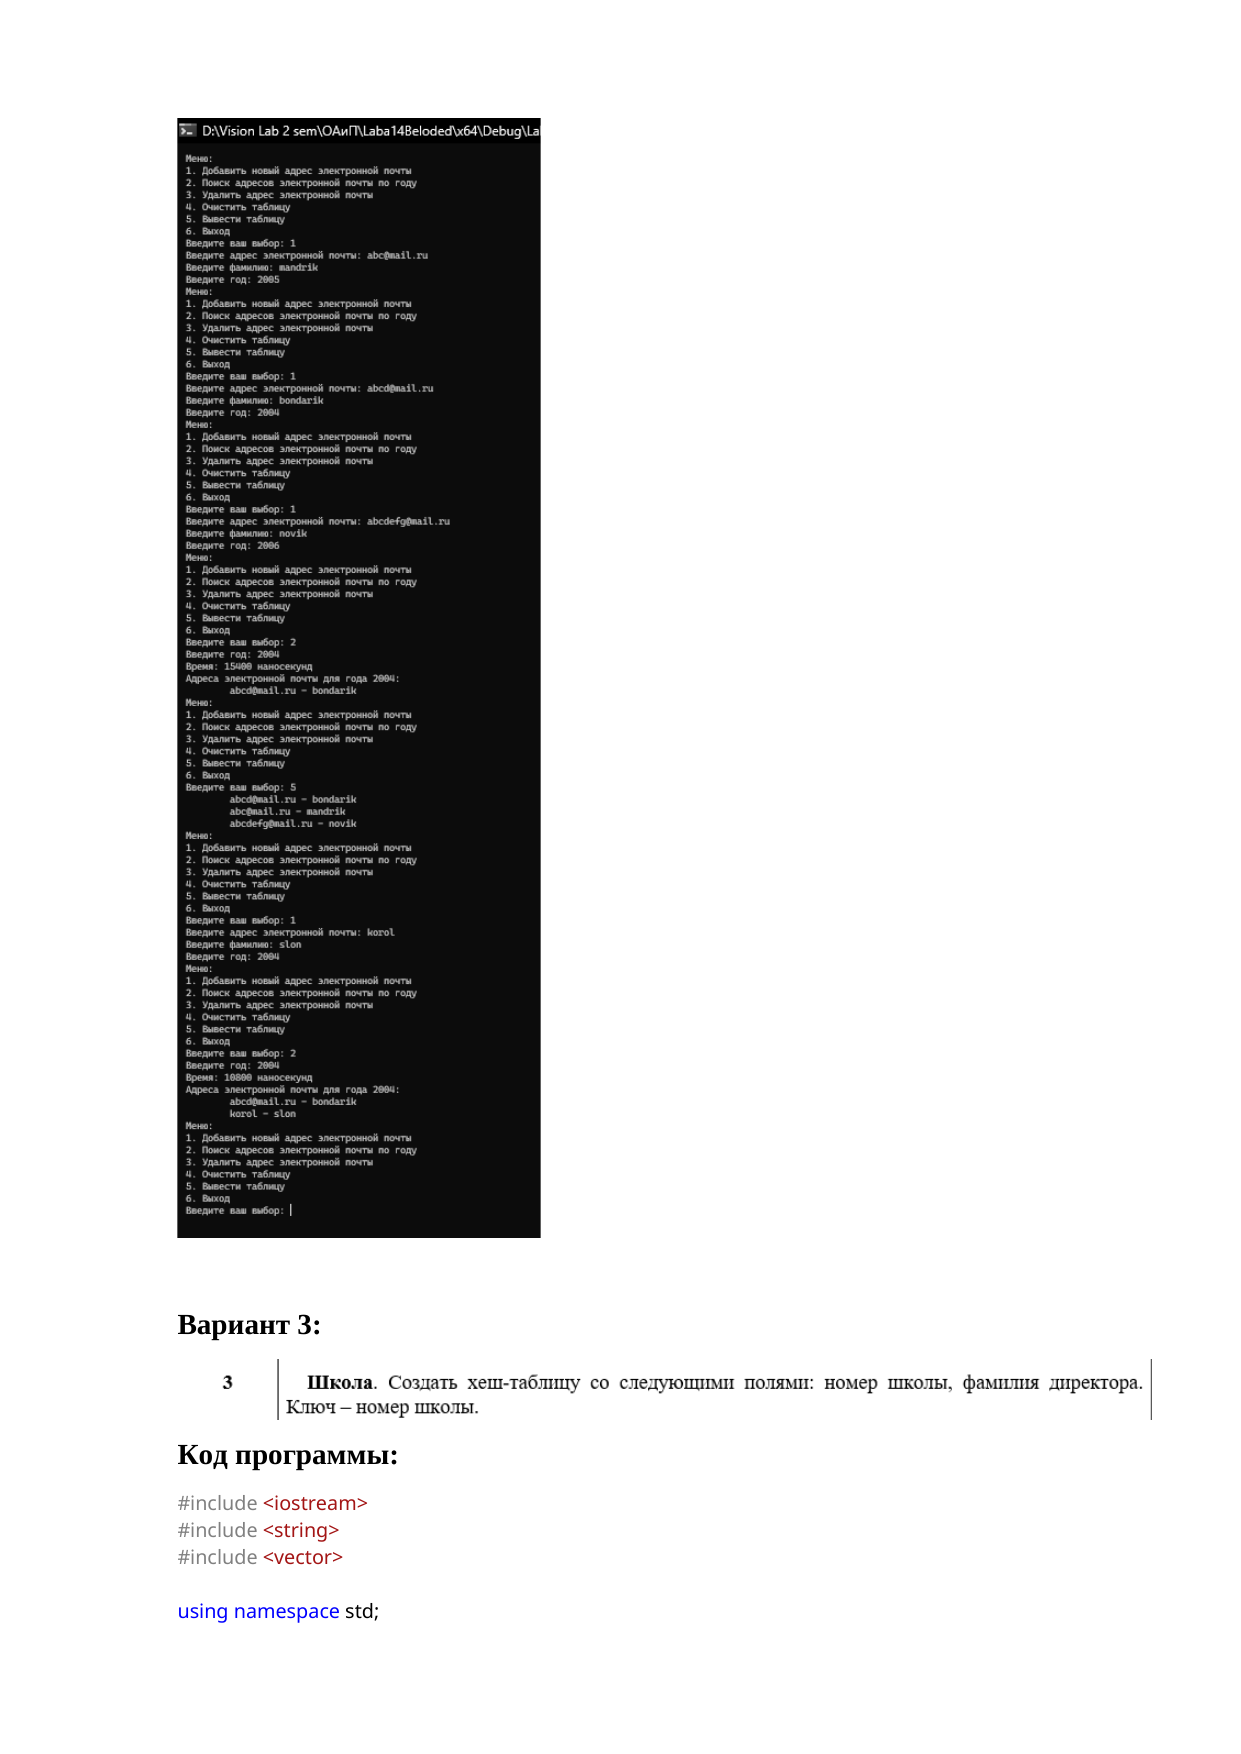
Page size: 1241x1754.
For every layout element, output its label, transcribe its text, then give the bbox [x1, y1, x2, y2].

text Код программы: [177, 1437, 1152, 1471]
picture [177, 118, 541, 1238]
picture [177, 1359, 1152, 1420]
text #include <vector> [177, 1543, 1152, 1570]
text using namespace std; [177, 1597, 1152, 1624]
text #include <string> [177, 1516, 1152, 1543]
text #include <iostream> [177, 1489, 1152, 1516]
text Вариант 3: [177, 1307, 1152, 1341]
